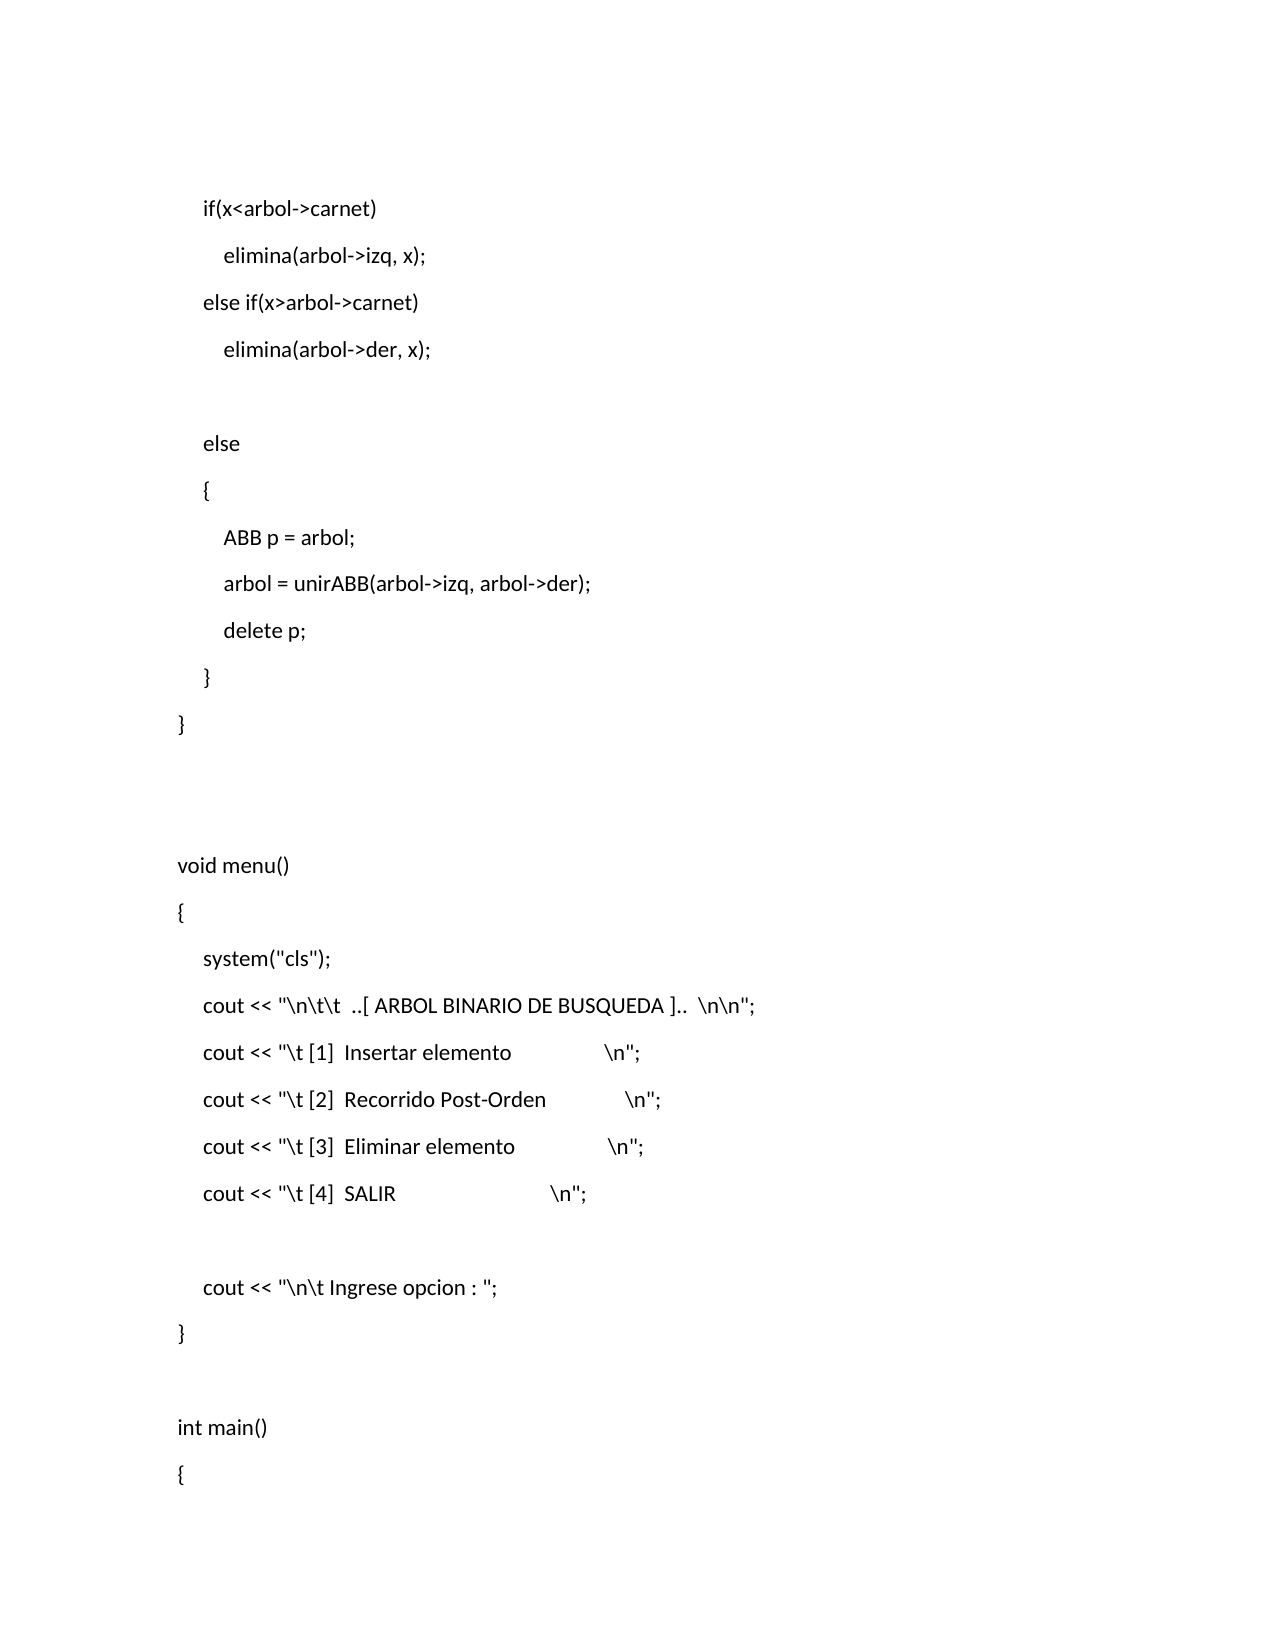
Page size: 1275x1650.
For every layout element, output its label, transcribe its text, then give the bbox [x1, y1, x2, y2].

text } [177, 710, 1098, 738]
text ABB p = arbol; [177, 523, 1098, 551]
text cout << "\n\t Ingrese opcion : "; [177, 1273, 1098, 1301]
text system("cls"); [177, 944, 1098, 972]
text else [177, 429, 1098, 457]
text cout << "\t [3] Eliminar elemento \n"; [177, 1132, 1098, 1160]
text arbol = unirABB(arbol->izq, arbol->der); [177, 569, 1098, 597]
text } [177, 663, 1098, 691]
text void menu() [177, 851, 1098, 879]
text elimina(arbol->der, x); [177, 335, 1098, 363]
text cout << "\t [1] Insertar elemento \n"; [177, 1038, 1098, 1066]
text else if(x>arbol->carnet) [177, 288, 1098, 316]
text cout << "\t [4] SALIR \n"; [177, 1179, 1098, 1207]
text cout << "\n\t\t ..[ ARBOL BINARIO DE BUSQUEDA ].. \n\n"; [177, 991, 1098, 1019]
text elimina(arbol->izq, x); [177, 241, 1098, 269]
text if(x<arbol->carnet) [177, 194, 1098, 222]
text } [177, 1319, 1098, 1347]
text { [177, 476, 1098, 504]
text int main() [177, 1413, 1098, 1441]
text delete p; [177, 616, 1098, 644]
text cout << "\t [2] Recorrido Post-Orden \n"; [177, 1085, 1098, 1113]
text { [177, 1460, 1098, 1488]
text { [177, 898, 1098, 926]
